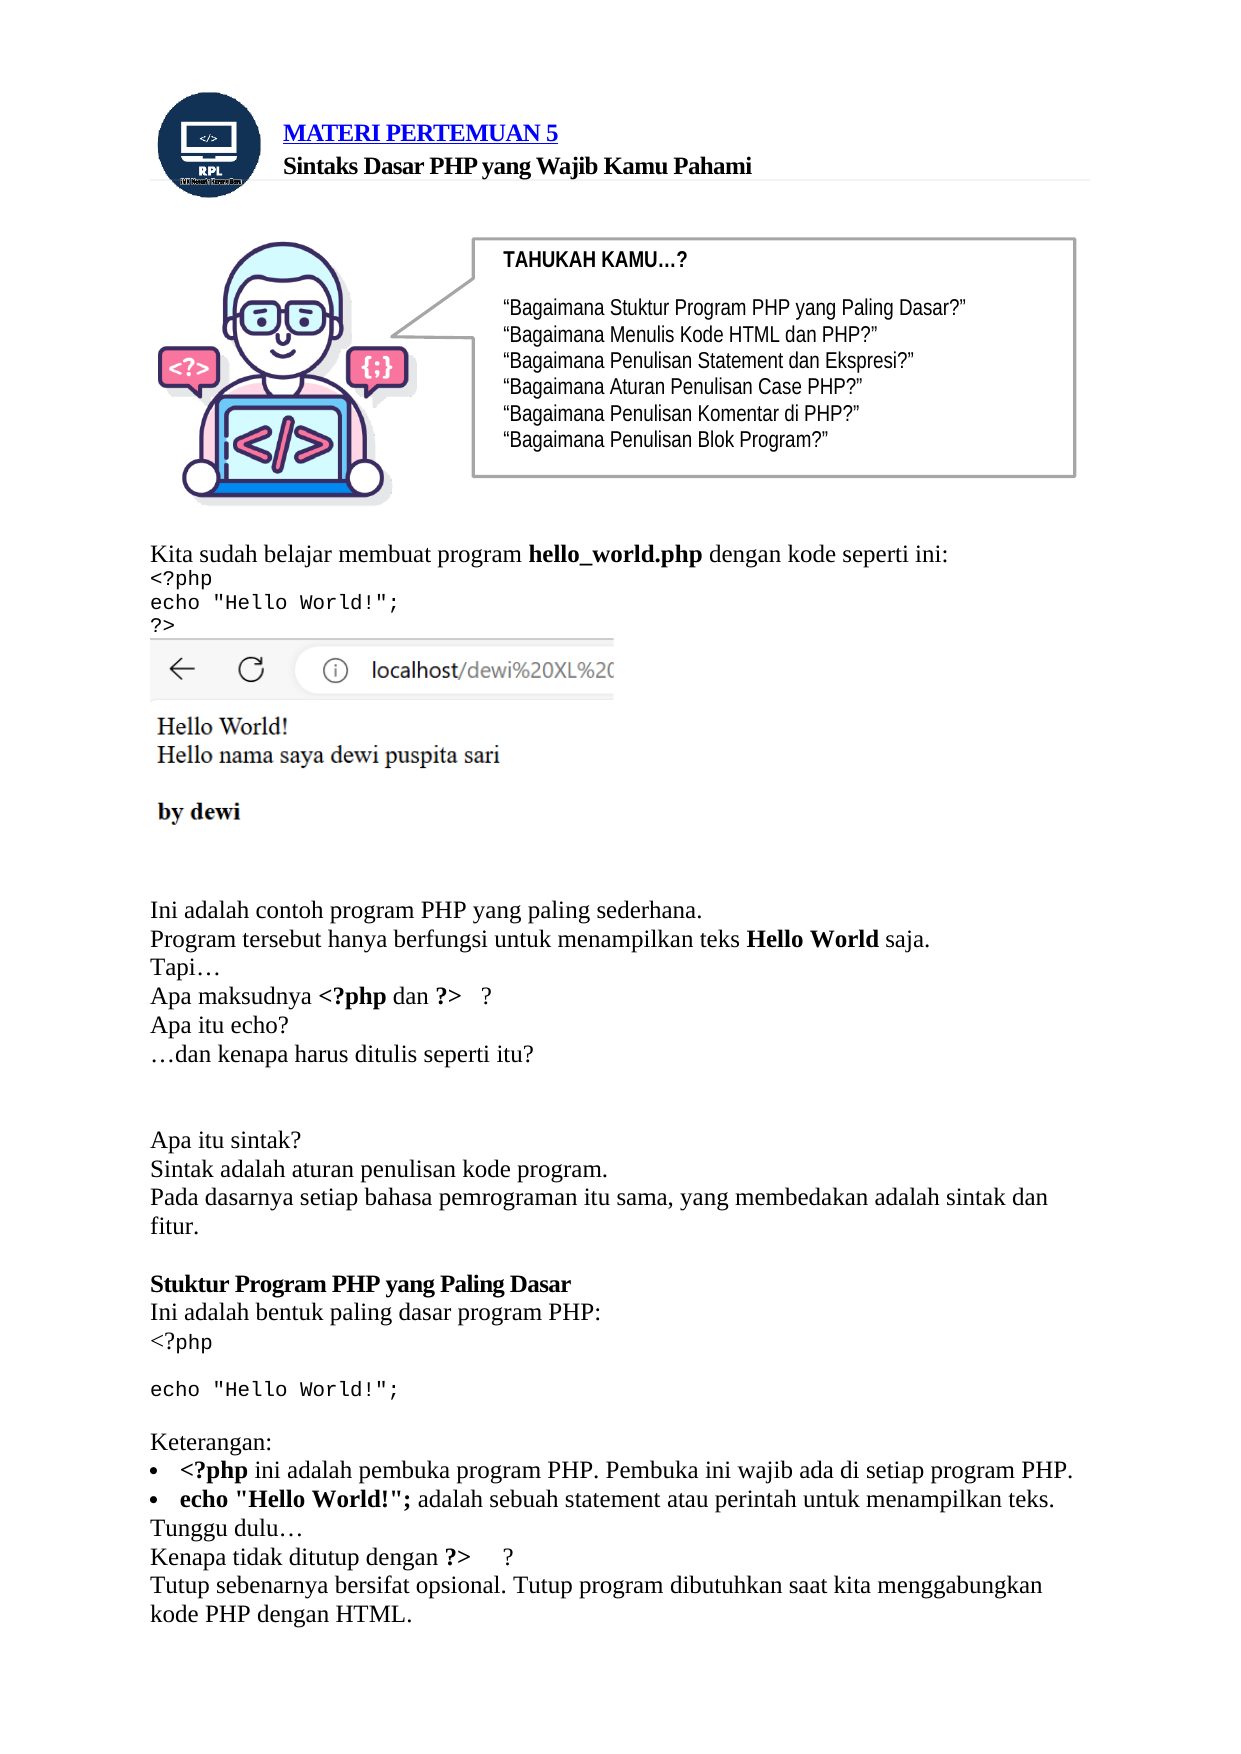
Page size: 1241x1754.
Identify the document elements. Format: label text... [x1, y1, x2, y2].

text Apa itu sintak? [150, 1125, 1090, 1154]
text Keterangan: [150, 1427, 1090, 1455]
text Ini adalah bentuk paling dasar program PHP: [150, 1297, 1090, 1326]
text <?php [150, 568, 1090, 592]
text Kita sudah belajar membuat program hello_world.php dengan kode seperti ini: [150, 539, 1090, 568]
text Ini adalah contoh program PHP yang paling sederhana. [150, 895, 1090, 924]
text Tapi… [150, 952, 1090, 981]
picture [150, 90, 267, 179]
picture [150, 638, 614, 872]
text Tutup sebenarnya bersifat opsional. Tutup program dibutuhkan saat kita menggabungkan kode PHP dengan HTML. [150, 1570, 1090, 1628]
text Tunggu dulu… [150, 1513, 1090, 1542]
text Kenapa tidak ditutup dengan ?> ? [150, 1542, 1090, 1570]
list <?php ini adalah pembuka program PHP. Pembuka ini wajib ada di setiap program PHP. [150, 1455, 1090, 1484]
text <?php [150, 1326, 1090, 1356]
list echo "Hello World!"; adalah sebuah statement atau perintah untuk menampilkan teks. [150, 1484, 1090, 1513]
subtitle Sintaks Dasar PHP yang Wajib Kamu Pahami [283, 151, 1090, 179]
text …dan kenapa harus ditulis seperti itu? [150, 1039, 1090, 1067]
text echo "Hello World!"; [150, 1379, 1090, 1403]
subtitle Stuktur Program PHP yang Paling Dasar [150, 1269, 1090, 1297]
text Sintak adalah aturan penulisan kode program. [150, 1154, 1090, 1182]
picture [150, 236, 424, 511]
text Program tersebut hanya berfungsi untuk menampilkan teks Hello World saja. [150, 924, 1090, 952]
text ?> [150, 615, 1090, 639]
text echo "Hello World!"; [150, 592, 1090, 615]
picture [150, 181, 267, 209]
text Apa maksudnya <?php dan ?> ? [150, 981, 1090, 1010]
text MATERI PERTEMUAN 5 [283, 118, 1090, 147]
text Apa itu echo? [150, 1010, 1090, 1039]
text Pada dasarnya setiap bahasa pemrograman itu sama, yang membedakan adalah sintak dan fitur. [150, 1182, 1090, 1240]
